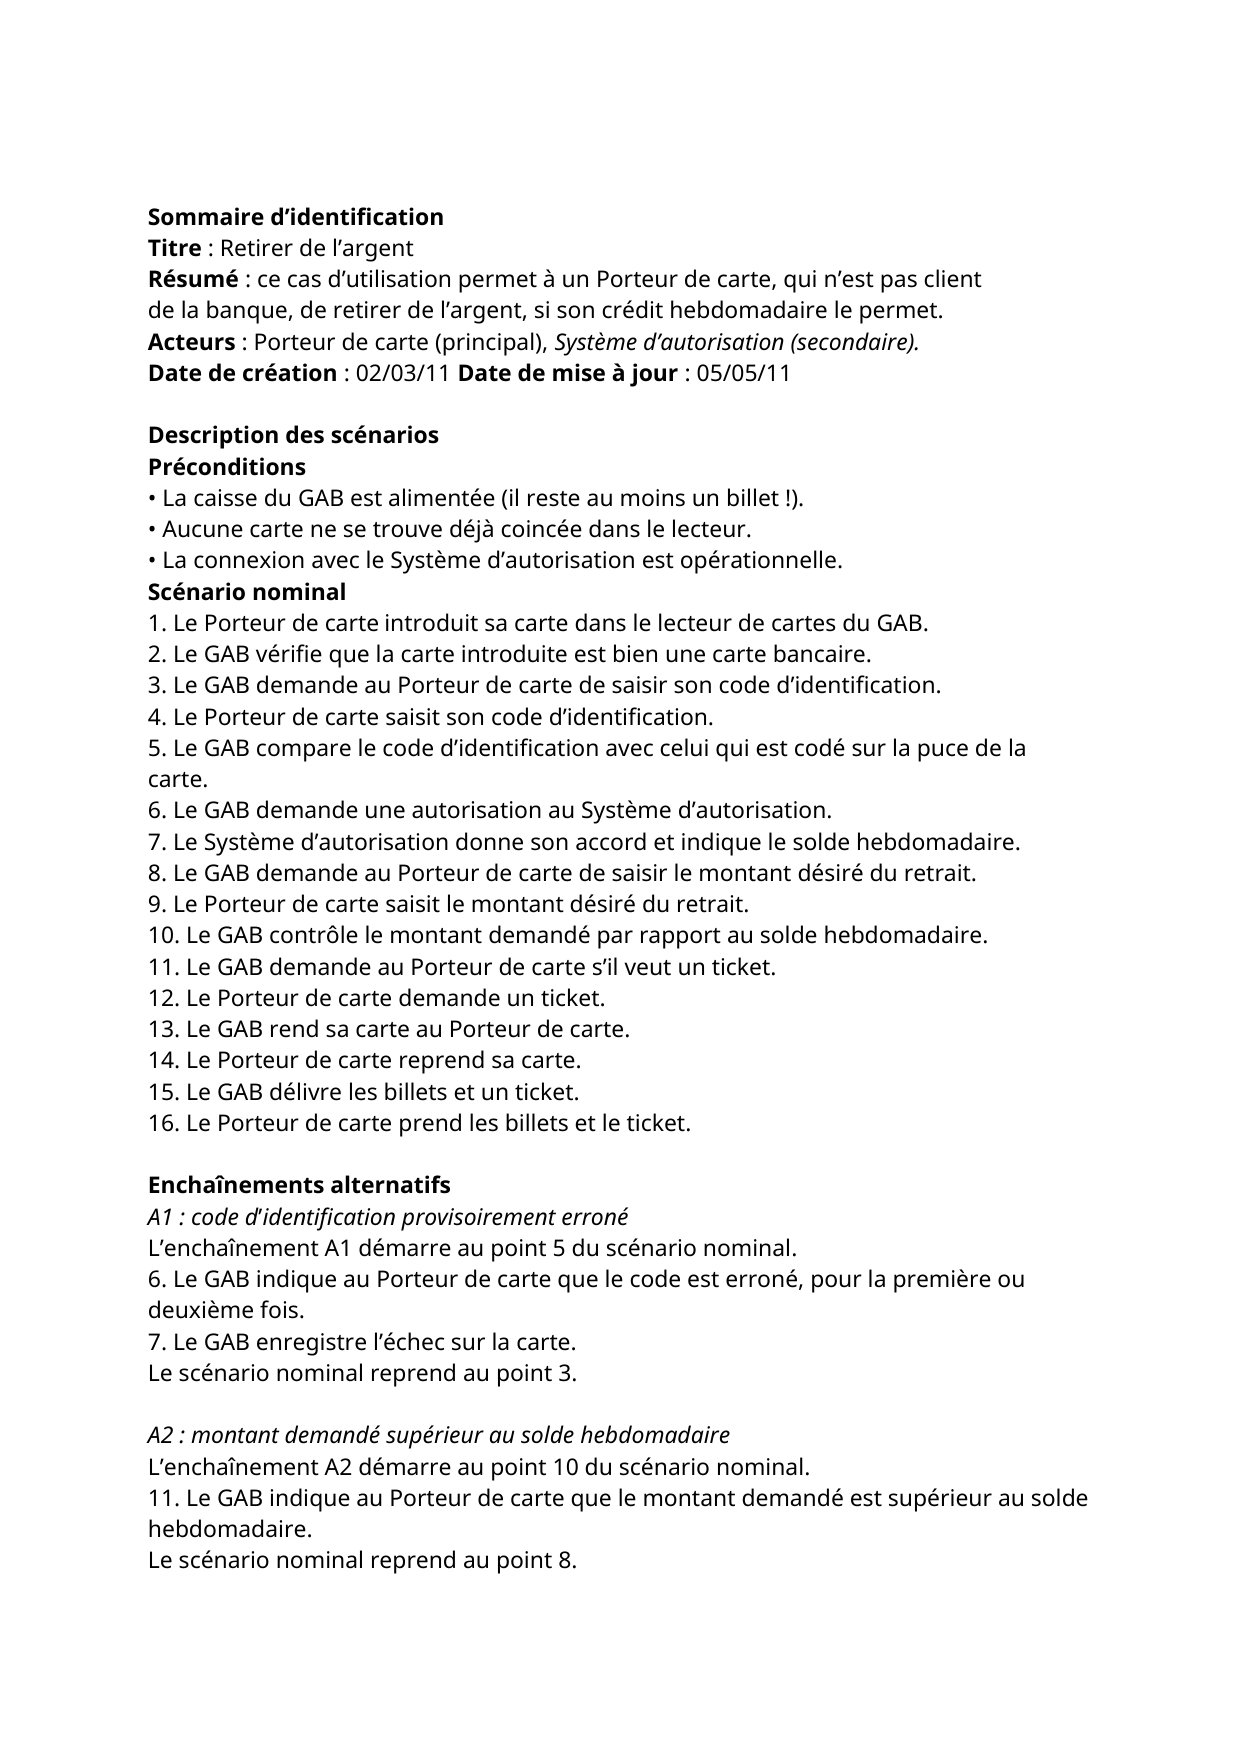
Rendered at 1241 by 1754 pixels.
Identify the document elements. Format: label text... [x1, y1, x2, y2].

text 6. Le GAB demande une autorisation au Système d’autorisation. [148, 794, 1093, 826]
text 16. Le Porteur de carte prend les billets et le ticket. [148, 1107, 1093, 1138]
text 2. Le GAB vérifie que la carte introduite est bien une carte bancaire. [148, 638, 1093, 669]
text 14. Le Porteur de carte reprend sa carte. [148, 1044, 1093, 1076]
text 12. Le Porteur de carte demande un ticket. [148, 982, 1093, 1013]
text Le scénario nominal reprend au point 8. [148, 1544, 1093, 1576]
text • Aucune carte ne se trouve déjà coincée dans le lecteur. [148, 513, 1093, 544]
text 5. Le GAB compare le code d’identification avec celui qui est codé sur la puce de la carte. [148, 732, 1093, 794]
text Scénario nominal [148, 576, 1093, 607]
text 3. Le GAB demande au Porteur de carte de saisir son code d’identification. [148, 669, 1093, 701]
text 13. Le GAB rend sa carte au Porteur de carte. [148, 1013, 1093, 1044]
text 15. Le GAB délivre les billets et un ticket. [148, 1076, 1093, 1107]
text 1. Le Porteur de carte introduit sa carte dans le lecteur de cartes du GAB. [148, 607, 1093, 638]
text Date de création : 02/03/11 Date de mise à jour : 05/05/11 [148, 357, 1093, 388]
text Résumé : ce cas d’utilisation permet à un Porteur de carte, qui n’est pas client [148, 263, 1093, 294]
text de la banque, de retirer de l’argent, si son crédit hebdomadaire le permet. [148, 294, 1093, 326]
text A2 : montant demandé supérieur au solde hebdomadaire [148, 1419, 1093, 1451]
text L’enchaînement A2 démarre au point 10 du scénario nominal. [148, 1451, 1093, 1482]
text Sommaire d’identification [148, 201, 1093, 232]
text A1 : code d’identification provisoirement erroné [148, 1201, 1093, 1232]
text 11. Le GAB demande au Porteur de carte s’il veut un ticket. [148, 951, 1093, 982]
text Préconditions [148, 451, 1093, 482]
text Enchaînements alternatifs [148, 1169, 1093, 1201]
text Le scénario nominal reprend au point 3. [148, 1357, 1093, 1388]
text 10. Le GAB contrôle le montant demandé par rapport au solde hebdomadaire. [148, 919, 1093, 951]
text 4. Le Porteur de carte saisit son code d’identification. [148, 701, 1093, 732]
text • La caisse du GAB est alimentée (il reste au moins un billet !). [148, 482, 1093, 513]
text Titre : Retirer de l’argent [148, 232, 1093, 263]
text Acteurs : Porteur de carte (principal), Système d’autorisation (secondaire). [148, 326, 1093, 357]
text 11. Le GAB indique au Porteur de carte que le montant demandé est supérieur au solde hebdomadaire. [148, 1482, 1093, 1544]
text 6. Le GAB indique au Porteur de carte que le code est erroné, pour la première ou deuxième fois. [148, 1263, 1093, 1326]
text • La connexion avec le Système d’autorisation est opérationnelle. [148, 544, 1093, 576]
text 7. Le GAB enregistre l’échec sur la carte. [148, 1326, 1093, 1357]
text 7. Le Système d’autorisation donne son accord et indique le solde hebdomadaire. [148, 826, 1093, 857]
text Description des scénarios [148, 419, 1093, 451]
text L’enchaînement A1 démarre au point 5 du scénario nominal. [148, 1232, 1093, 1263]
text 9. Le Porteur de carte saisit le montant désiré du retrait. [148, 888, 1093, 919]
text 8. Le GAB demande au Porteur de carte de saisir le montant désiré du retrait. [148, 857, 1093, 888]
